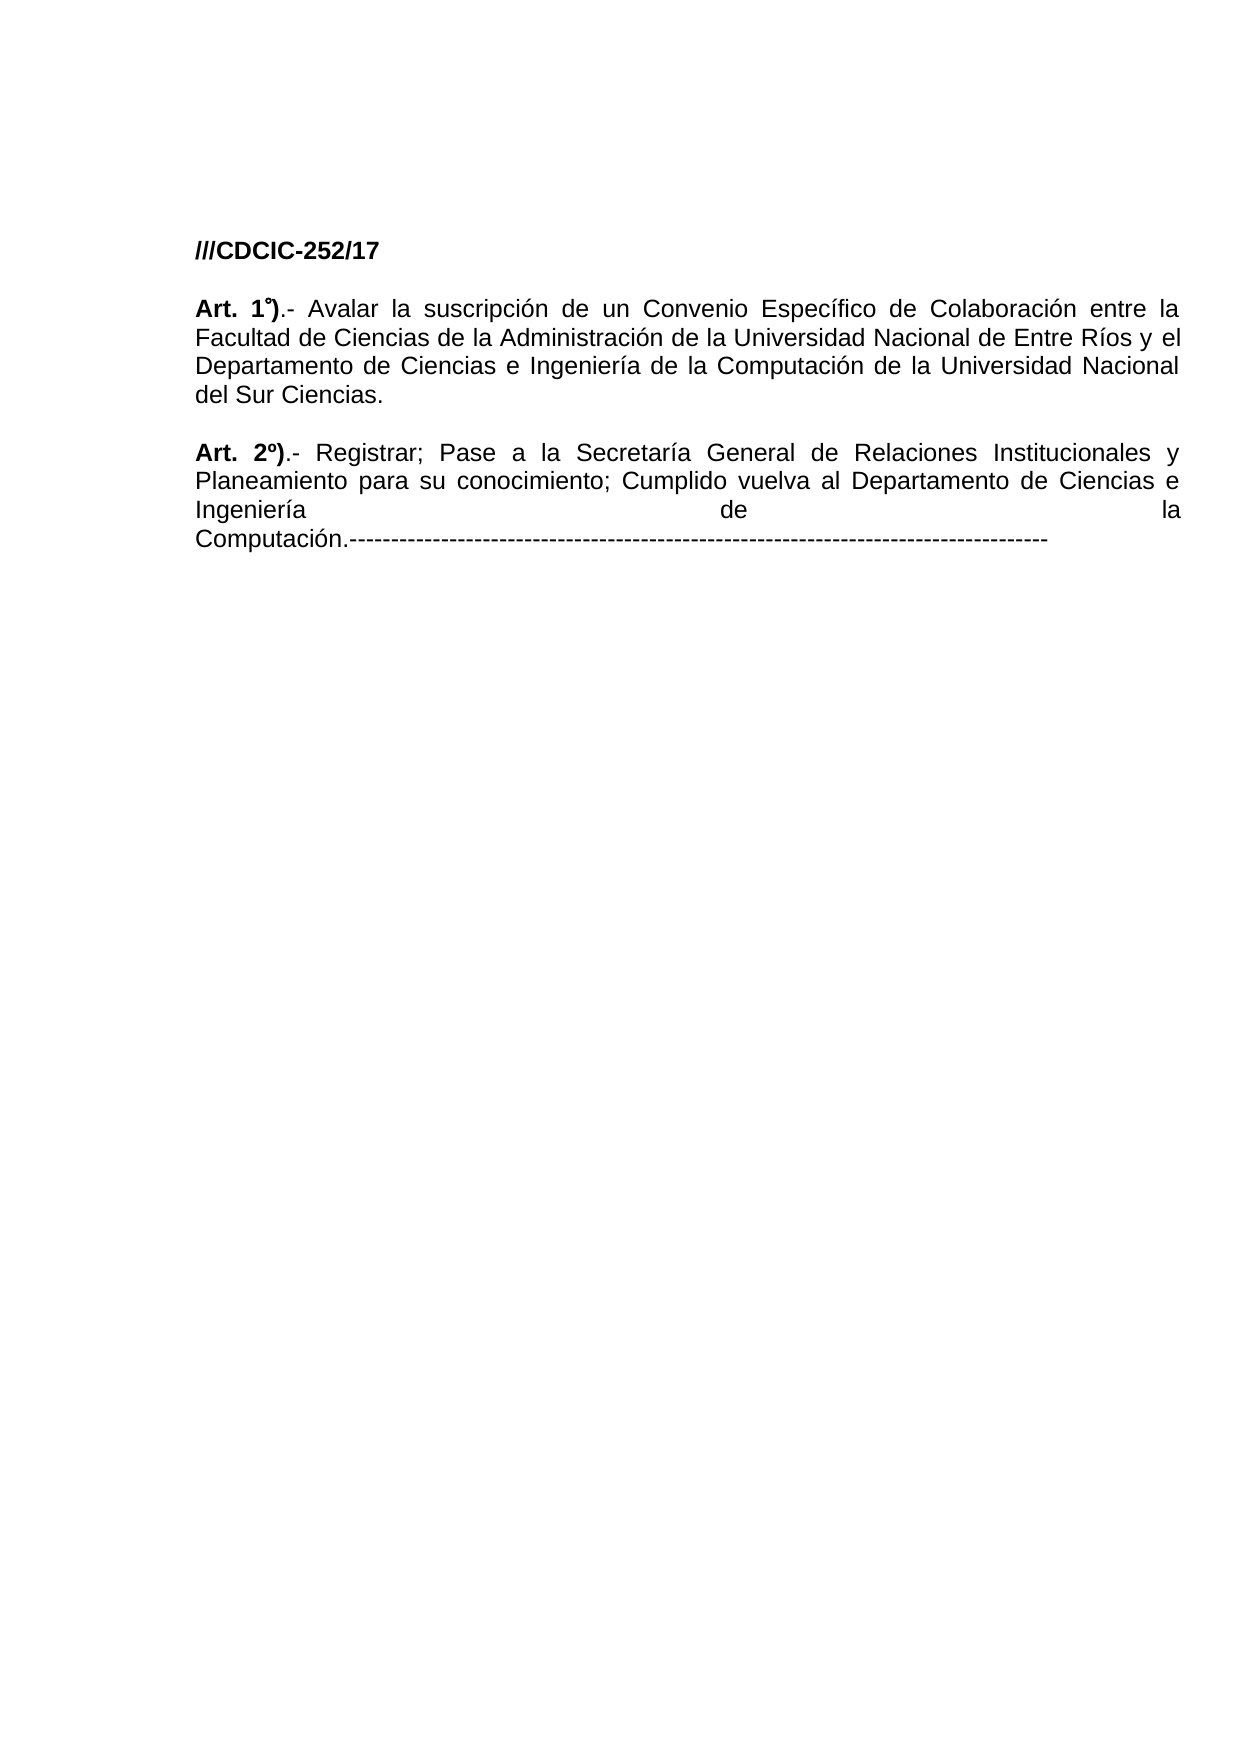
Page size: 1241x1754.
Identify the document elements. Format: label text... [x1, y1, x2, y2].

text ///CDCIC-252/17 [195, 236, 1181, 265]
text Art. 2º).- Registrar; Pase a la Secretaría General de Relaciones Institucionales y Planeamiento para su conocimiento; Cumplido vuelva al Departamento de Ciencias e Ingeniería de la Computación.------------------------------------------------------------------------------------ [195, 438, 1181, 553]
text Art. 1).- Avalar la suscripción de un Convenio Específico de Colaboración entre la Facultad de Ciencias de la Administración de la Universidad Nacional de Entre Ríos y el Departamento de Ciencias e Ingeniería de la Computación de la Universidad Nacional del Sur Ciencias. [195, 294, 1181, 409]
